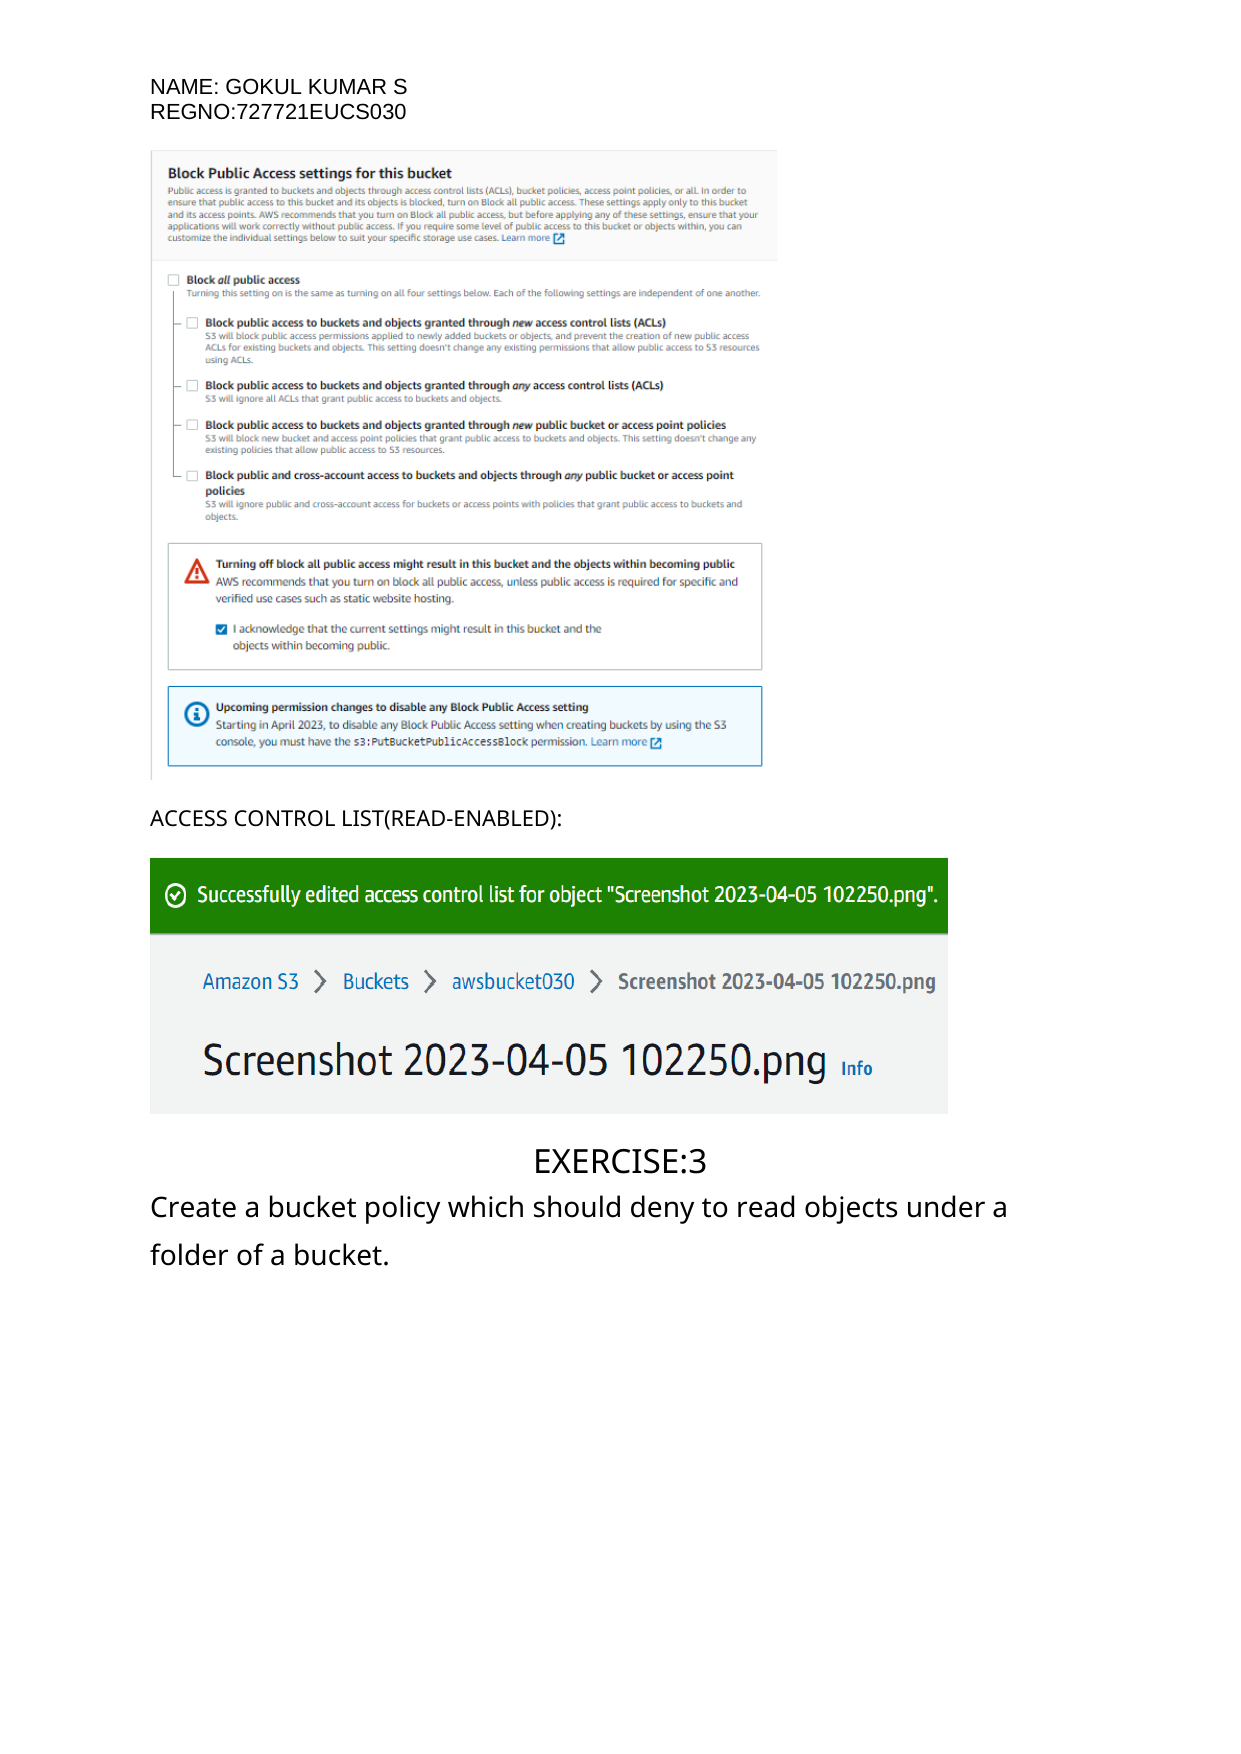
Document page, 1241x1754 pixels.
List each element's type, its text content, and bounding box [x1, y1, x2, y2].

subtitle EXERCISE:3 [150, 1137, 1090, 1183]
text ACCESS CONTROL LIST(READ-ENABLED): [150, 803, 1090, 833]
picture [150, 857, 948, 1114]
picture [150, 150, 778, 780]
text Create a bucket policy which should deny to read objects under a folder of a bucket. [150, 1187, 1090, 1273]
